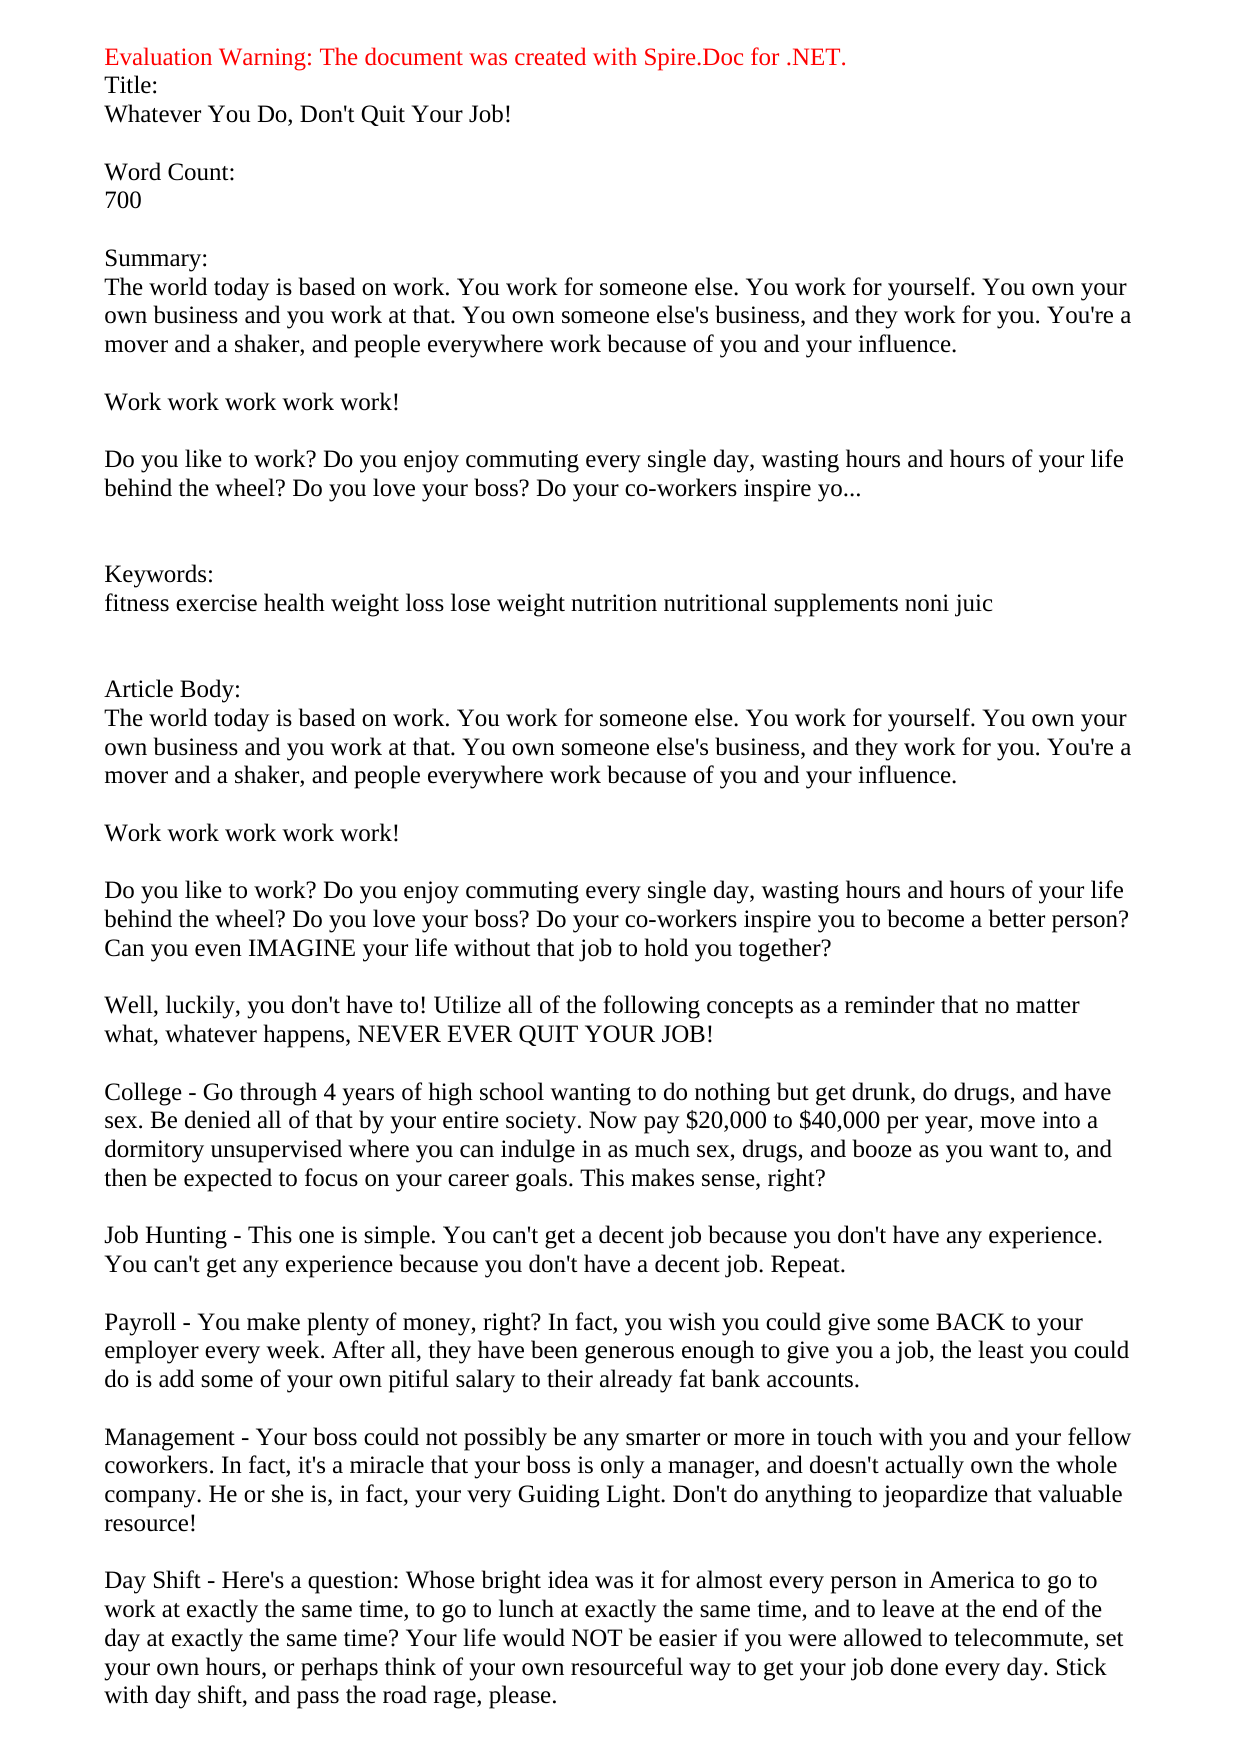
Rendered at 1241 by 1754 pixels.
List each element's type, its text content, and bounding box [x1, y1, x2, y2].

text Management - Your boss could not possibly be any smarter or more in touch with you and your fellow coworkers. In fact, it's a miracle that your boss is only a manager, and doesn't actually own the whole company. He or she is, in fact, your very Guiding Light. Don't do anything to jeopardize that valuable resource! [104, 1422, 1136, 1537]
text Work work work work work! [104, 818, 1136, 847]
text Article Body: [104, 674, 1136, 703]
text Evaluation Warning: The document was created with Spire.Doc for .NET. [104, 42, 1136, 70]
text Do you like to work? Do you enjoy commuting every single day, wasting hours and hours of your life behind the wheel? Do you love your boss? Do your co-workers inspire you to become a better person? Can you even IMAGINE your life without that job to hold you together? [104, 875, 1136, 962]
text College - Go through 4 years of high school wanting to do nothing but get drunk, do drugs, and have sex. Be denied all of that by your entire society. Now pay $20,000 to $40,000 per year, move into a dormitory unsupervised where you can indulge in as much sex, drugs, and booze as you want to, and then be expected to focus on your career goals. This makes sense, right? [104, 1077, 1136, 1192]
text Title: [104, 70, 1136, 99]
text Keywords: [104, 559, 1136, 588]
text fitness exercise health weight loss lose weight nutrition nutritional supplements noni juic [104, 588, 1136, 617]
text Word Count: [104, 157, 1136, 185]
text The world today is based on work. You work for someone else. You work for yourself. You own your own business and you work at that. You own someone else's business, and they work for you. You're a mover and a shaker, and people everywhere work because of you and your influence. [104, 272, 1136, 358]
text Work work work work work! [104, 387, 1136, 415]
text Well, luckily, you don't have to! Utilize all of the following concepts as a reminder that no matter what, whatever happens, NEVER EVER QUIT YOUR JOB! [104, 990, 1136, 1048]
text Job Hunting - This one is simple. You can't get a decent job because you don't have any experience. You can't get any experience because you don't have a decent job. Repeat. [104, 1220, 1136, 1278]
text The world today is based on work. You work for someone else. You work for yourself. You own your own business and you work at that. You own someone else's business, and they work for you. You're a mover and a shaker, and people everywhere work because of you and your influence. [104, 703, 1136, 789]
text Whatever You Do, Don't Quit Your Job! [104, 99, 1136, 128]
text Summary: [104, 243, 1136, 272]
text Do you like to work? Do you enjoy commuting every single day, wasting hours and hours of your life behind the wheel? Do you love your boss? Do your co-workers inspire yo... [104, 444, 1136, 502]
text Payroll - You make plenty of money, right? In fact, you wish you could give some BACK to your employer every week. After all, they have been generous enough to give you a job, the least you could do is add some of your own pitiful salary to their already fat bank accounts. [104, 1307, 1136, 1393]
text Day Shift - Here's a question: Whose bright idea was it for almost every person in America to go to work at exactly the same time, to go to lunch at exactly the same time, and to leave at the end of the day at exactly the same time? Your life would NOT be easier if you were allowed to telecommute, set your own hours, or perhaps think of your own resourceful way to get your job done every day. Stick with day shift, and pass the road rage, please. [104, 1565, 1136, 1709]
text 700 [104, 185, 1136, 214]
